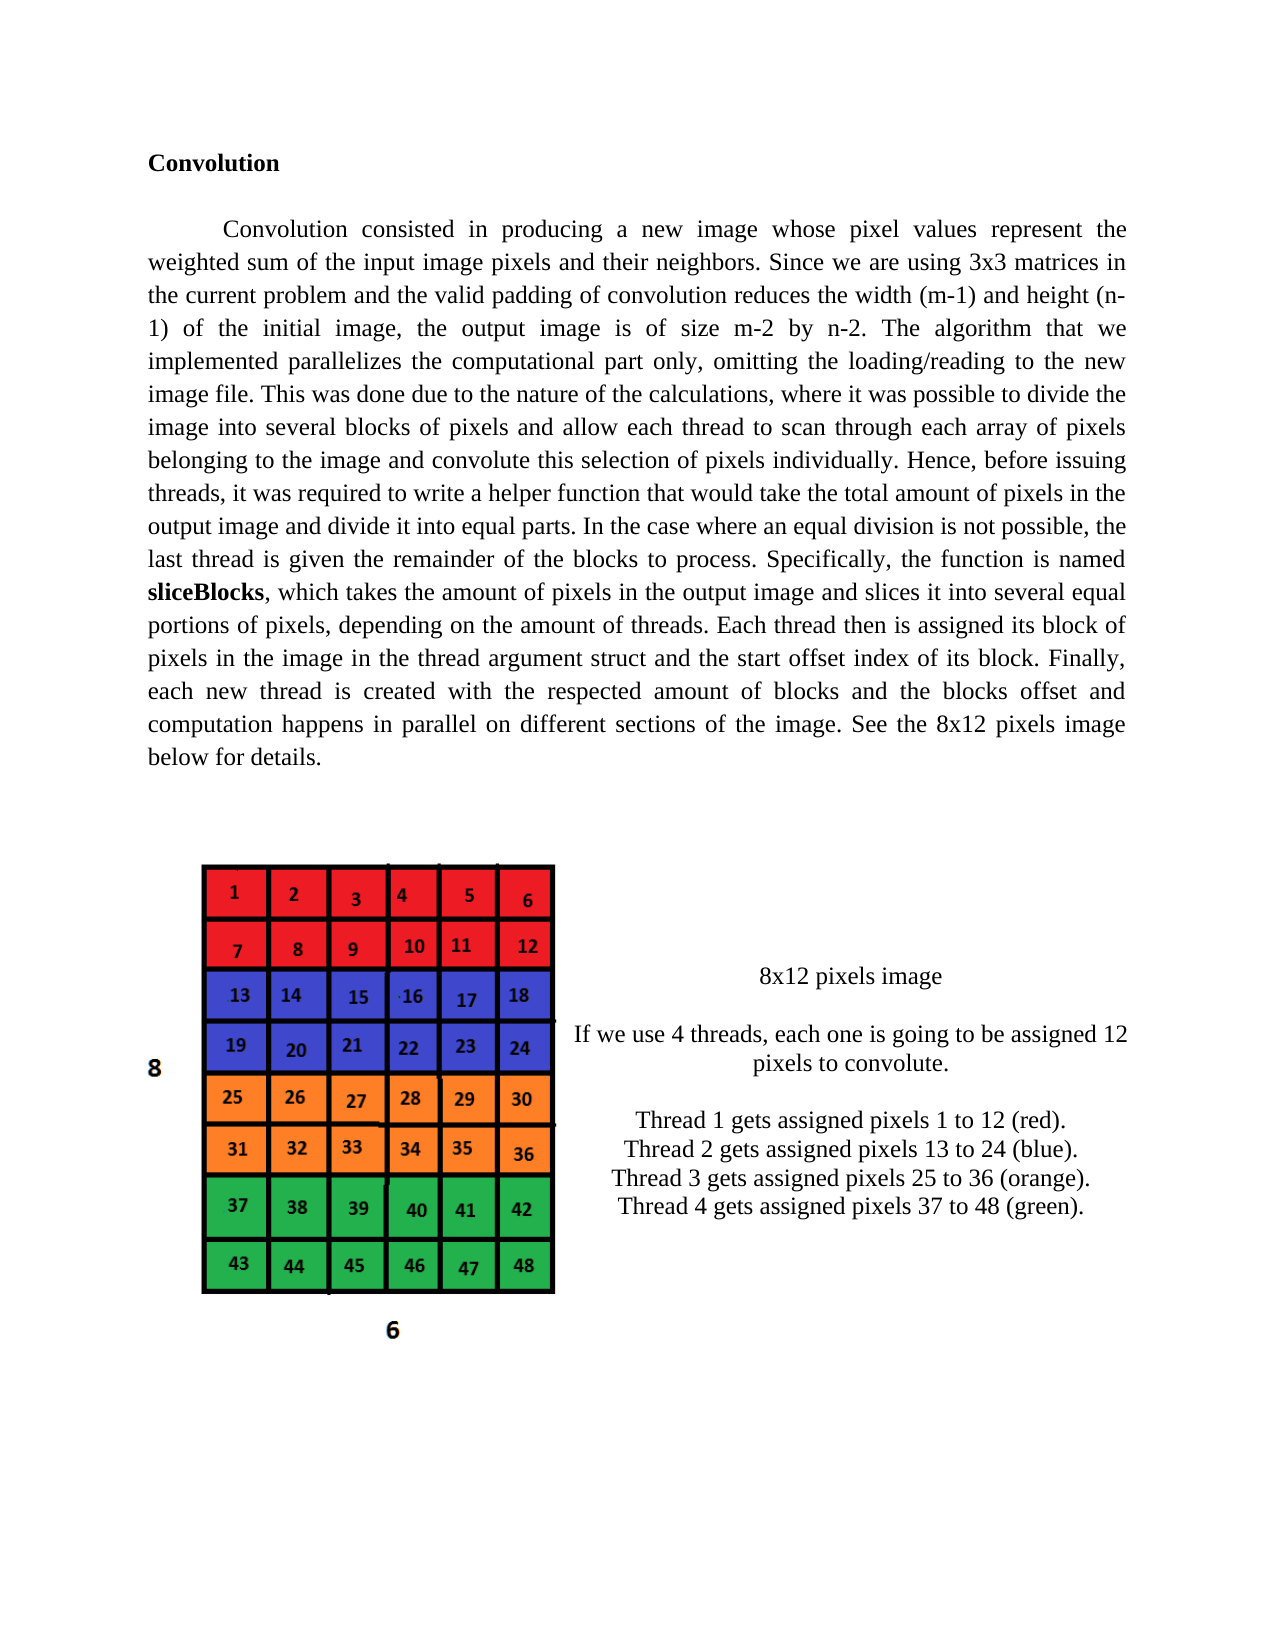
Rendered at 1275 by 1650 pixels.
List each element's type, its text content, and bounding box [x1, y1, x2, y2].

picture [135, 824, 655, 1372]
text Convolution [148, 148, 1127, 176]
text Convolution consisted in producing a new image whose pixel values represent the weighted sum of the input image pixels and their neighbors. Since we are using 3x3 matrices in the current problem and the valid padding of convolution reduces the width (m-1) and height (n-1) of the initial image, the output image is of size m-2 by n-2. The algorithm that we implemented parallelizes the computational part only, omitting the loading/reading to the new image file. This was done due to the nature of the calculations, where it was possible to divide the image into several blocks of pixels and allow each thread to scan through each array of pixels belonging to the image and convolute this selection of pixels individually. Hence, before issuing threads, it was required to write a helper function that would take the total amount of pixels in the output image and divide it into equal parts. In the case where an equal division is not possible, the last thread is given the remainder of the blocks to process. Specifically, the function is named sliceBlocks, which takes the amount of pixels in the output image and slices it into several equal portions of pixels, depending on the amount of threads. Each thread then is assigned its block of pixels in the image in the thread argument struct and the start offset index of its block. Finally, each new thread is created with the respected amount of blocks and the blocks offset and computation happens in parallel on different sections of the image. See the 8x12 pixels image below for details. [148, 214, 1127, 771]
